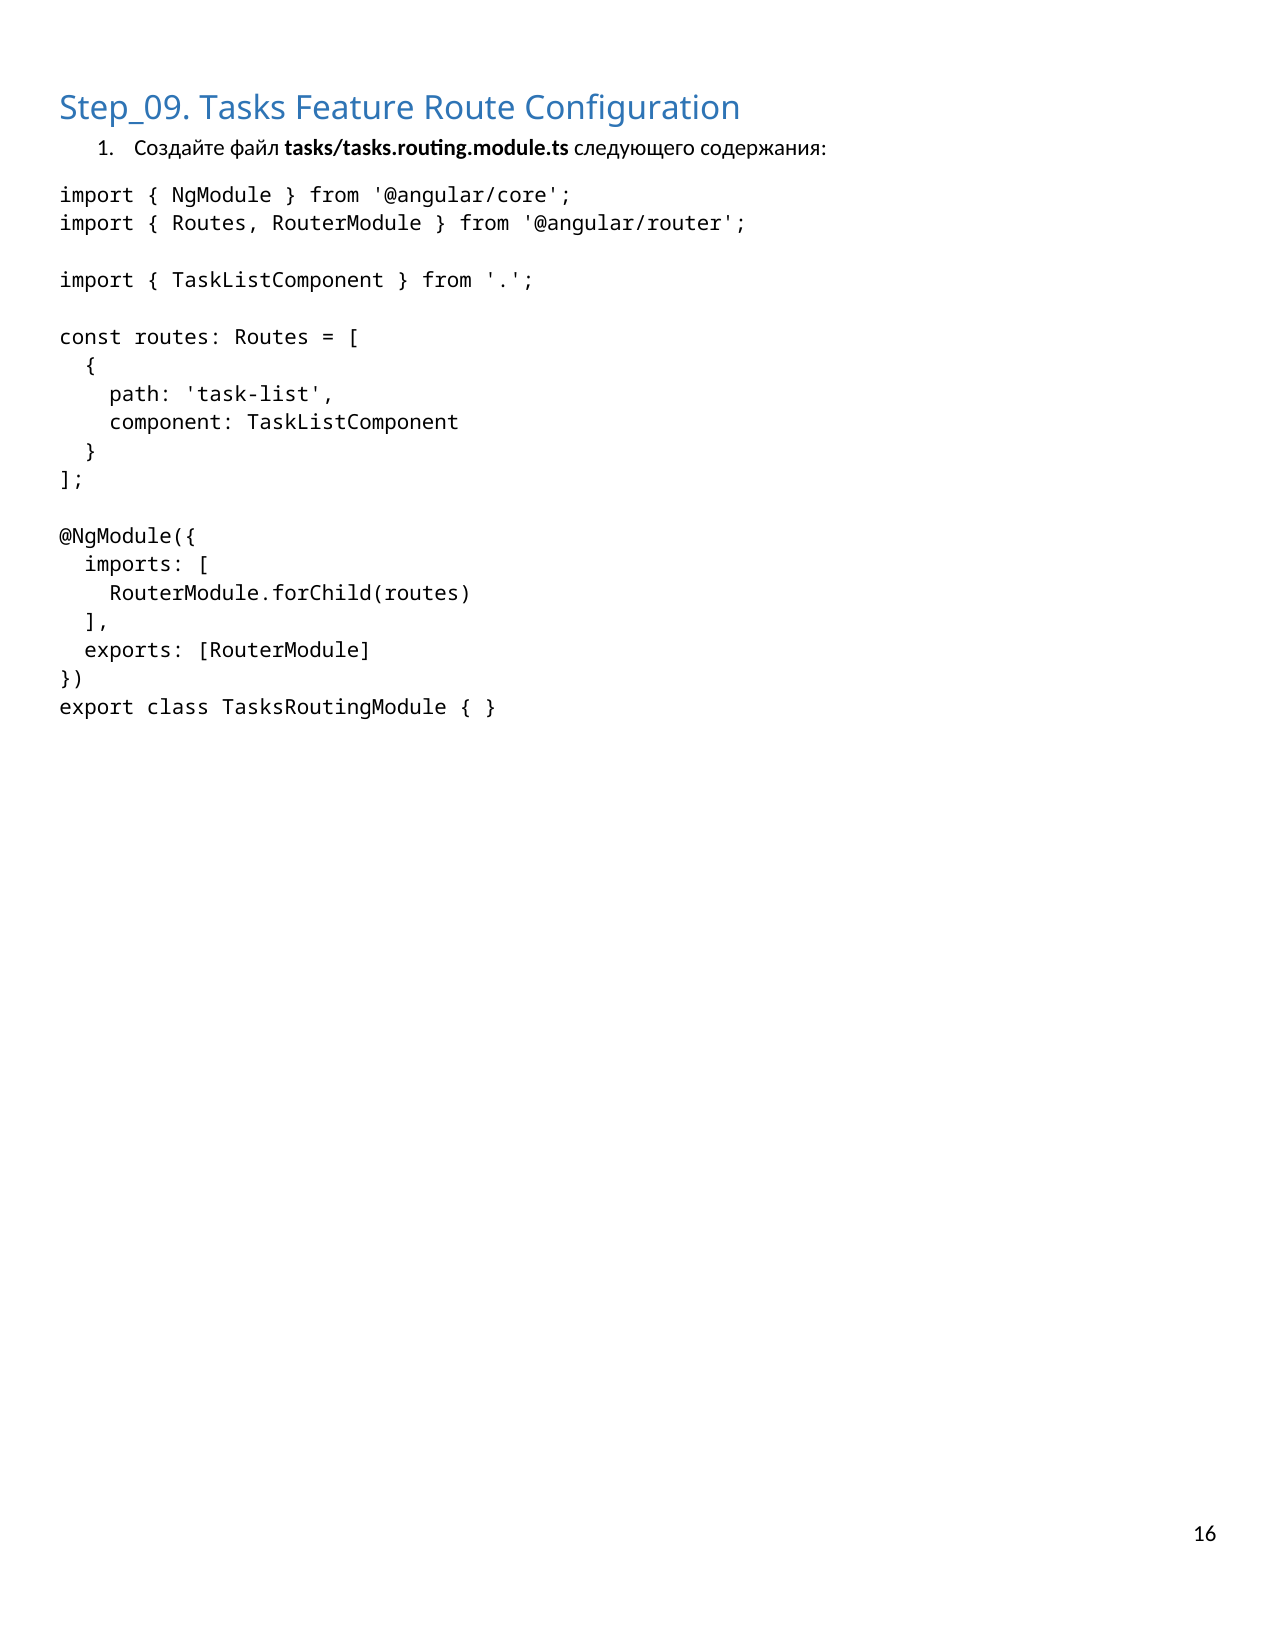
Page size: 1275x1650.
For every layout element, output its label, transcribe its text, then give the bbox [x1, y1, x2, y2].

text ], [59, 606, 1216, 635]
text path: 'task-list', [59, 379, 1216, 407]
text } [59, 436, 1216, 464]
text @NgModule({ [59, 521, 1216, 549]
text }) [59, 663, 1216, 692]
text { [59, 351, 1216, 379]
text const routes: Routes = [ [59, 322, 1216, 351]
text import { TaskListComponent } from '.'; [59, 265, 1216, 294]
text exports: [RouterModule] [59, 635, 1216, 663]
text import { NgModule } from '@angular/core'; [59, 180, 1216, 208]
text RouterModule.forChild(routes) [59, 578, 1216, 606]
subtitle Step_09. Tasks Feature Route Configuration [59, 84, 1216, 129]
text export class TasksRoutingModule { } [59, 692, 1216, 720]
list Создайте файл tasks/tasks.routing.module.ts следующего содержания: [97, 133, 1216, 161]
text ]; [59, 464, 1216, 493]
text component: TaskListComponent [59, 407, 1216, 436]
text import { Routes, RouterModule } from '@angular/router'; [59, 208, 1216, 237]
text imports: [ [59, 549, 1216, 578]
